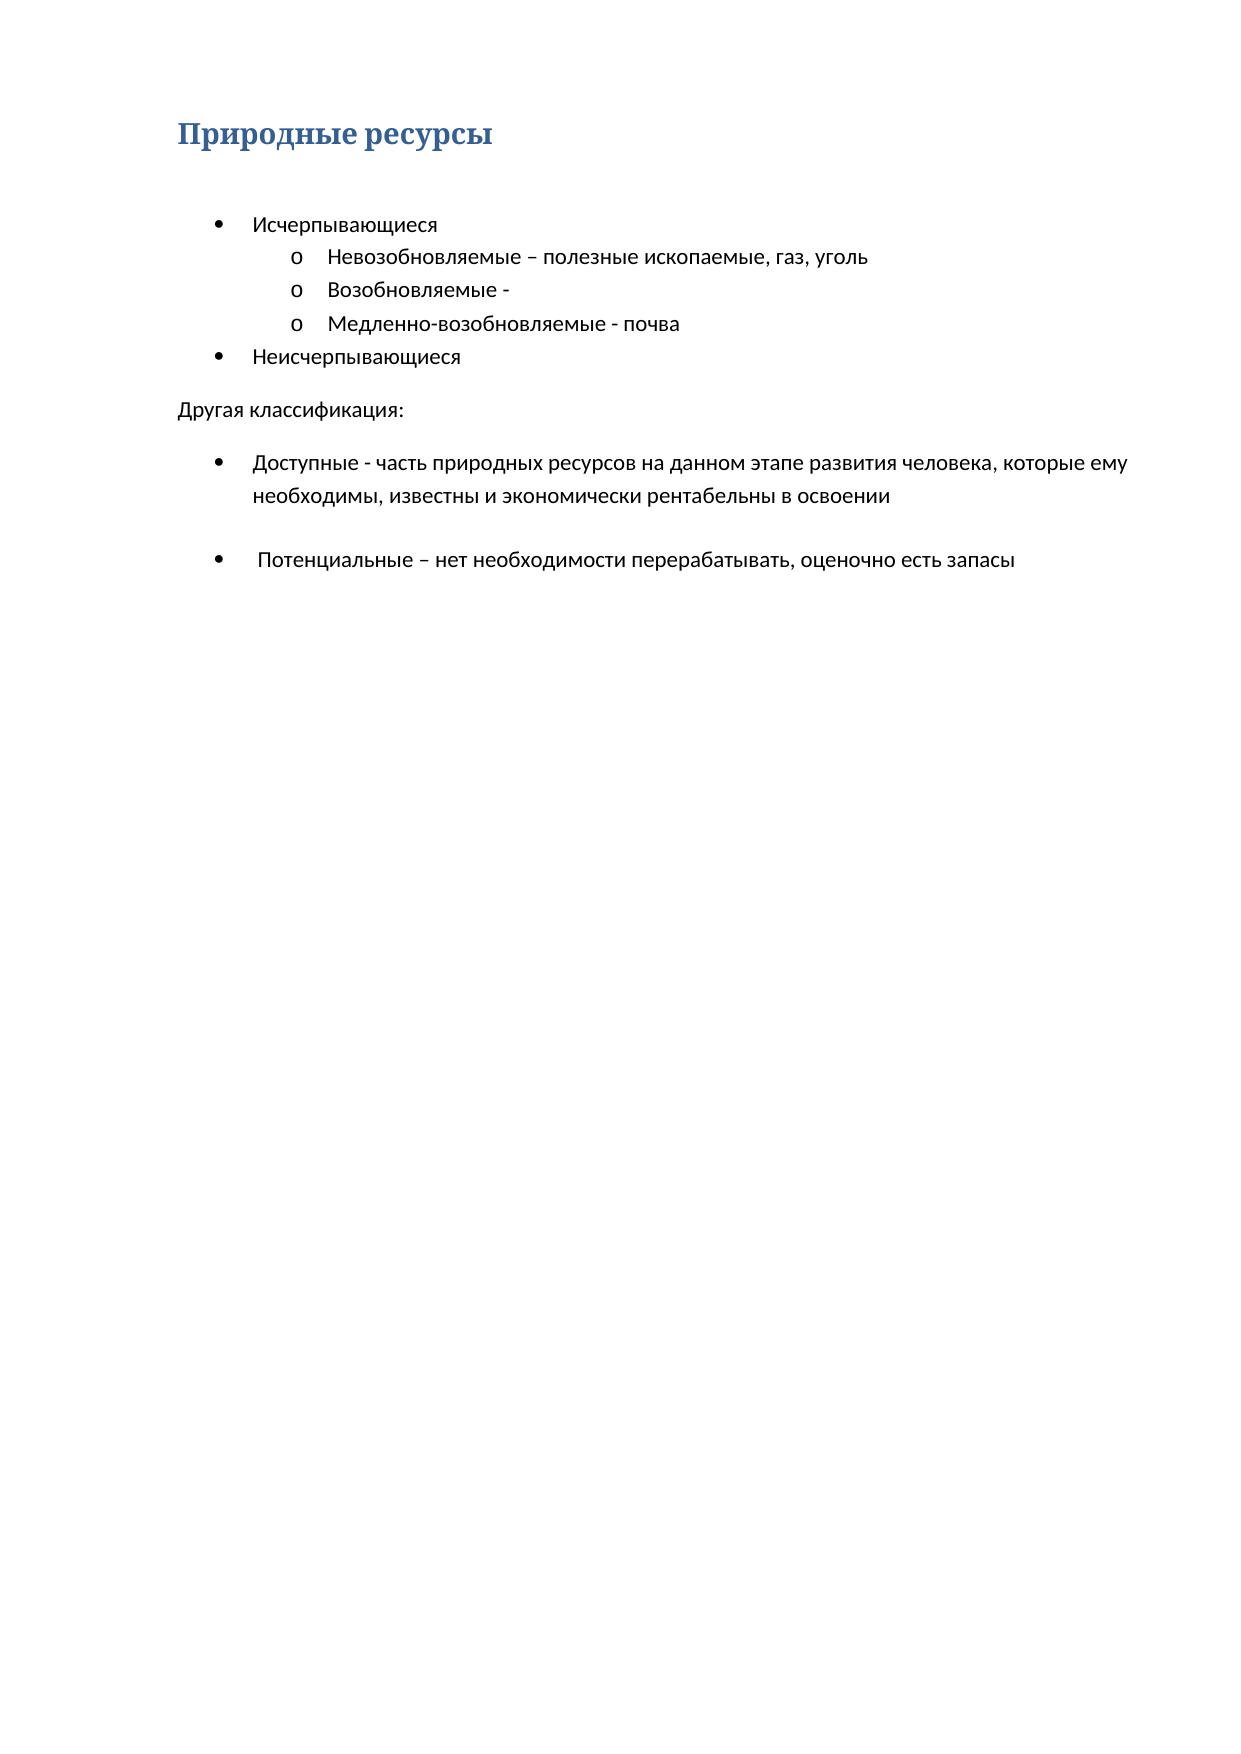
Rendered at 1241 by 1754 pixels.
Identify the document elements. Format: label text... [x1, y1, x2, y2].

list Невозобновляемые – полезные ископаемые, газ, уголь [290, 242, 1152, 271]
text Другая классификация: [177, 396, 1152, 423]
subtitle Природные ресурсы [177, 118, 1152, 152]
list Возобновляемые - [290, 275, 1152, 304]
list Доступные - часть природных ресурсов на данном этапе развития человека, которые ему необходимы, известны и экономически рентабельны в освоении [215, 448, 1152, 509]
list Медленно-возобновляемые - почва [290, 309, 1152, 338]
list Неисчерпывающиеся [215, 342, 1152, 371]
list Исчерпывающиеся [215, 210, 1152, 238]
list Потенциальные – нет необходимости перерабатывать, оценочно есть запасы [215, 545, 1152, 573]
